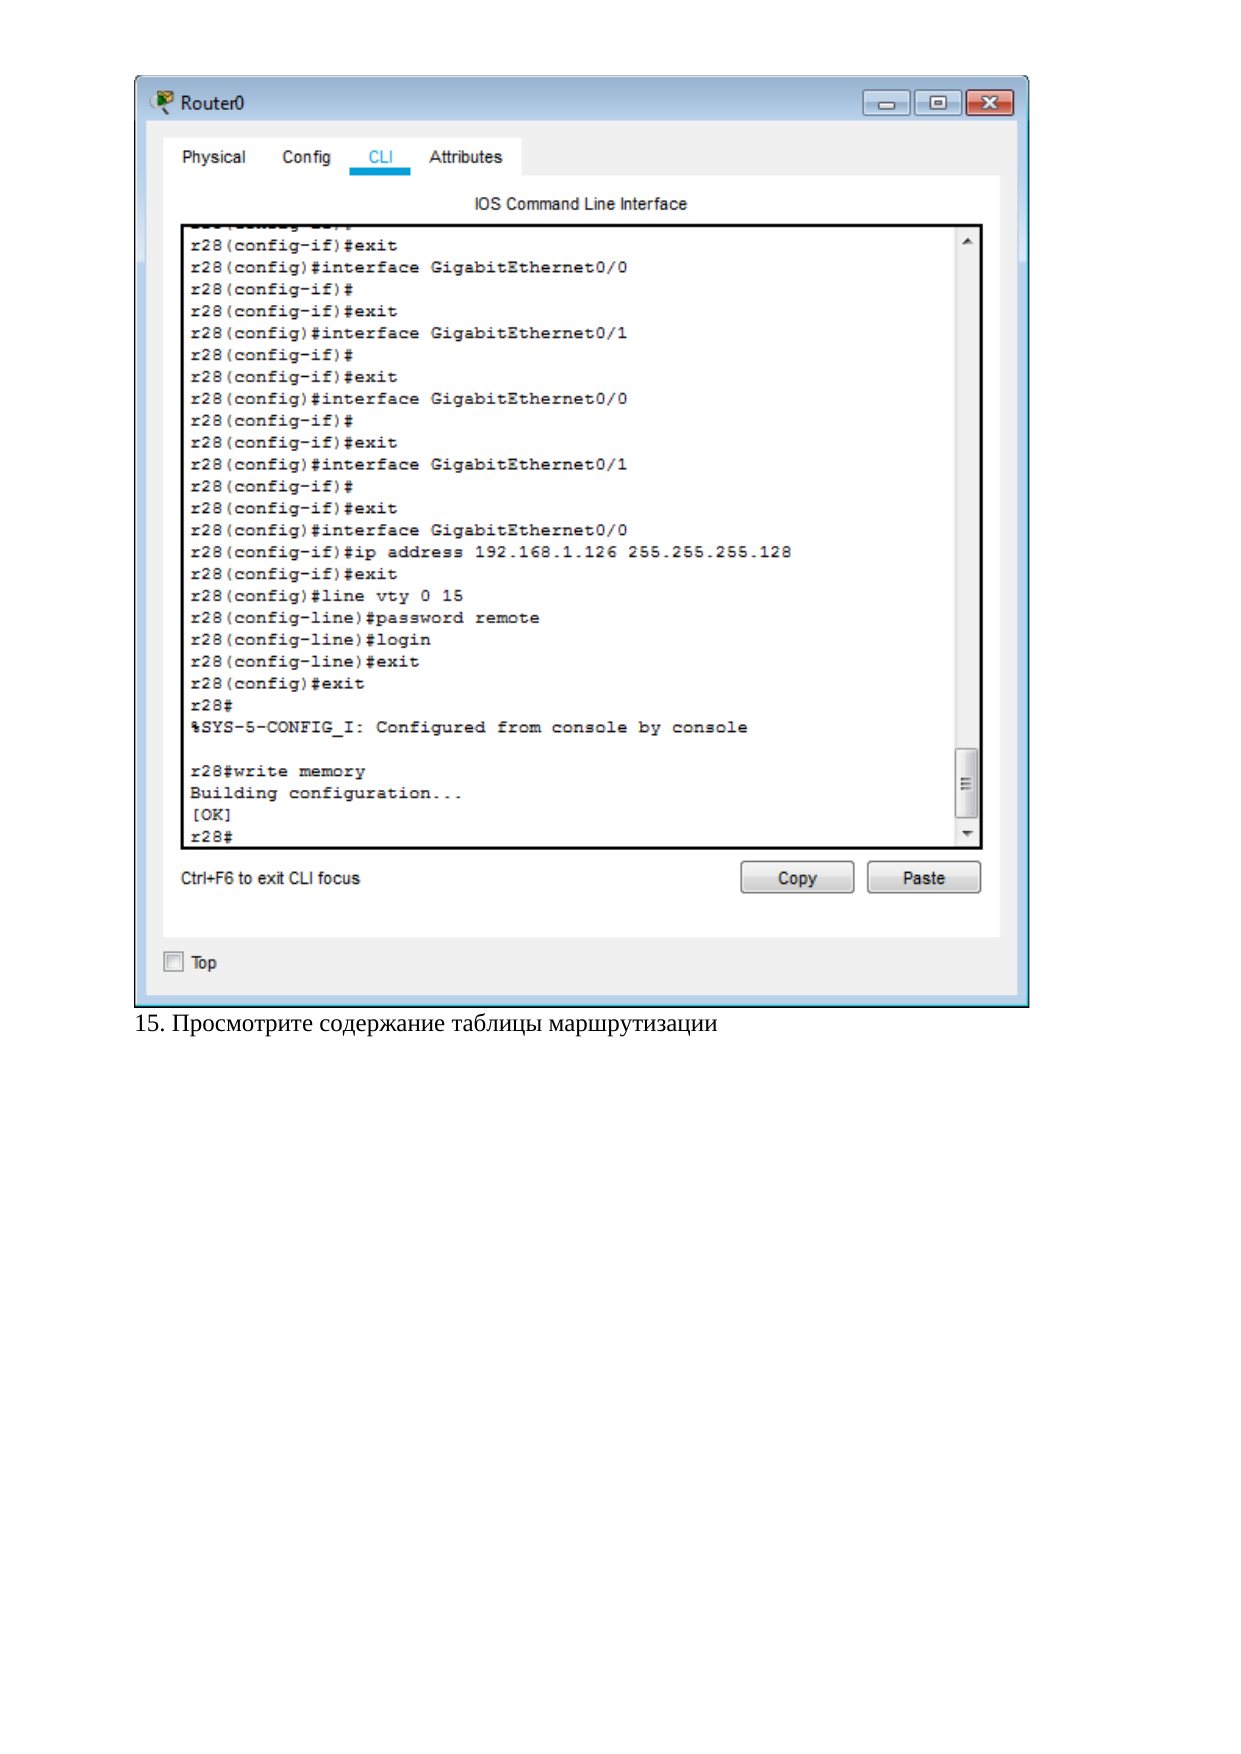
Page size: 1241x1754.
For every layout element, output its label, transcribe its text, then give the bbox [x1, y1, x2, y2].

text 15. Просмотрите содержание таблицы маршрутизации [75, 1008, 1165, 1037]
picture [134, 75, 1030, 1008]
